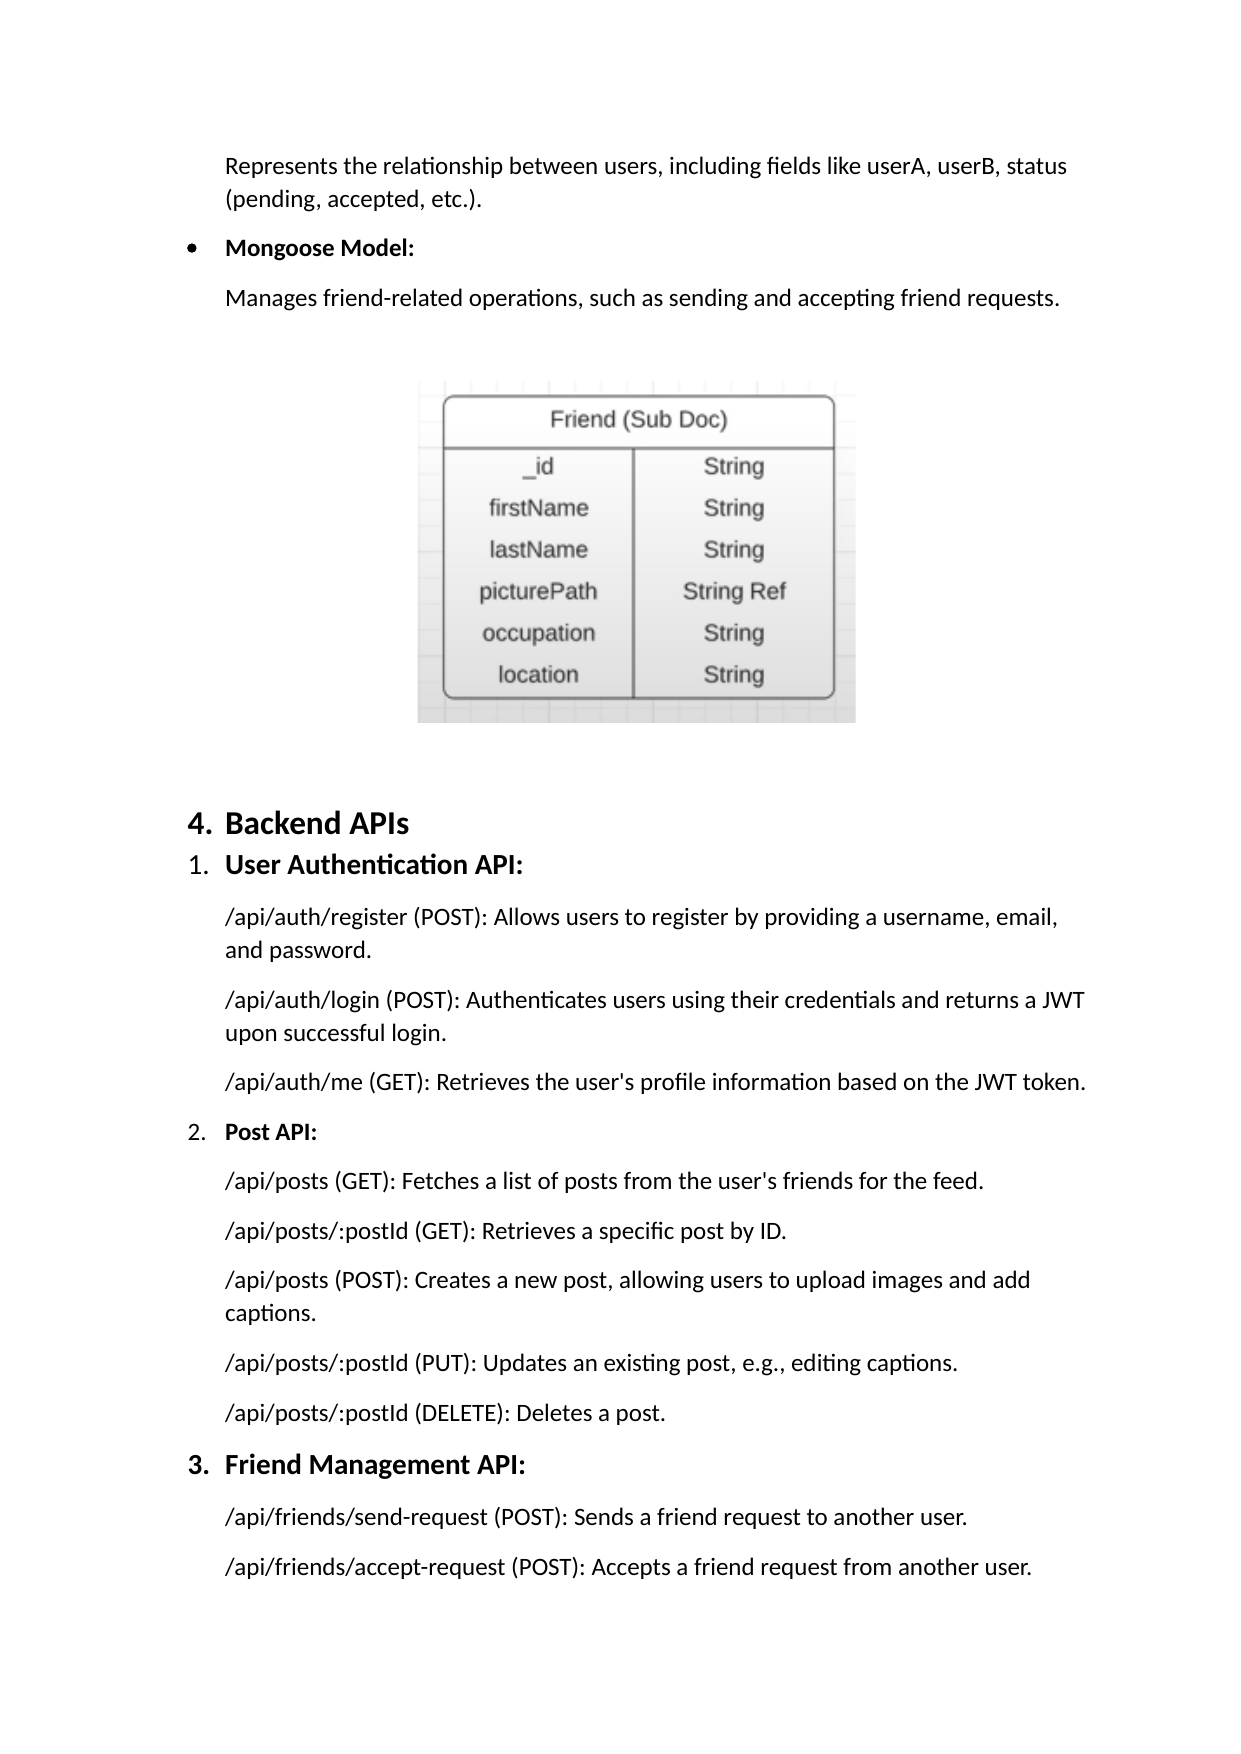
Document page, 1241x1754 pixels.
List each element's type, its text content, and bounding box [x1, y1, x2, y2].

text /api/posts/:postId (DELETE): Deletes a post. [225, 1397, 1090, 1427]
list Backend APIs [187, 802, 1090, 843]
text /api/auth/register (POST): Allows users to register by providing a username, email, and password. [225, 901, 1090, 965]
text /api/posts/:postId (PUT): Updates an existing post, e.g., editing captions. [225, 1347, 1090, 1378]
text /api/posts (GET): Fetches a list of posts from the user's friends for the feed. [225, 1165, 1090, 1196]
list Post API: [187, 1116, 1090, 1146]
text Represents the relationship between users, including fields like userA, userB, status (pending, accepted, etc.). [225, 150, 1090, 213]
text /api/auth/me (GET): Retrieves the user's profile information based on the JWT token. [225, 1066, 1090, 1097]
text Manages friend-related operations, such as sending and accepting friend requests. [225, 282, 1090, 313]
list Friend Management API: [187, 1446, 1090, 1482]
text /api/posts (POST): Creates a new post, allowing users to upload images and add captions. [225, 1264, 1090, 1328]
text /api/auth/login (POST): Authenticates users using their credentials and returns a JWT upon successful login. [225, 984, 1090, 1047]
list Mongoose Model: [187, 232, 1090, 263]
text /api/friends/accept-request (POST): Accepts a friend request from another user. [225, 1551, 1090, 1581]
text /api/friends/send-request (POST): Sends a friend request to another user. [225, 1501, 1090, 1532]
text /api/posts/:postId (GET): Retrieves a specific post by ID. [225, 1215, 1090, 1246]
picture [417, 381, 856, 723]
list User Authentication API: [187, 846, 1090, 882]
